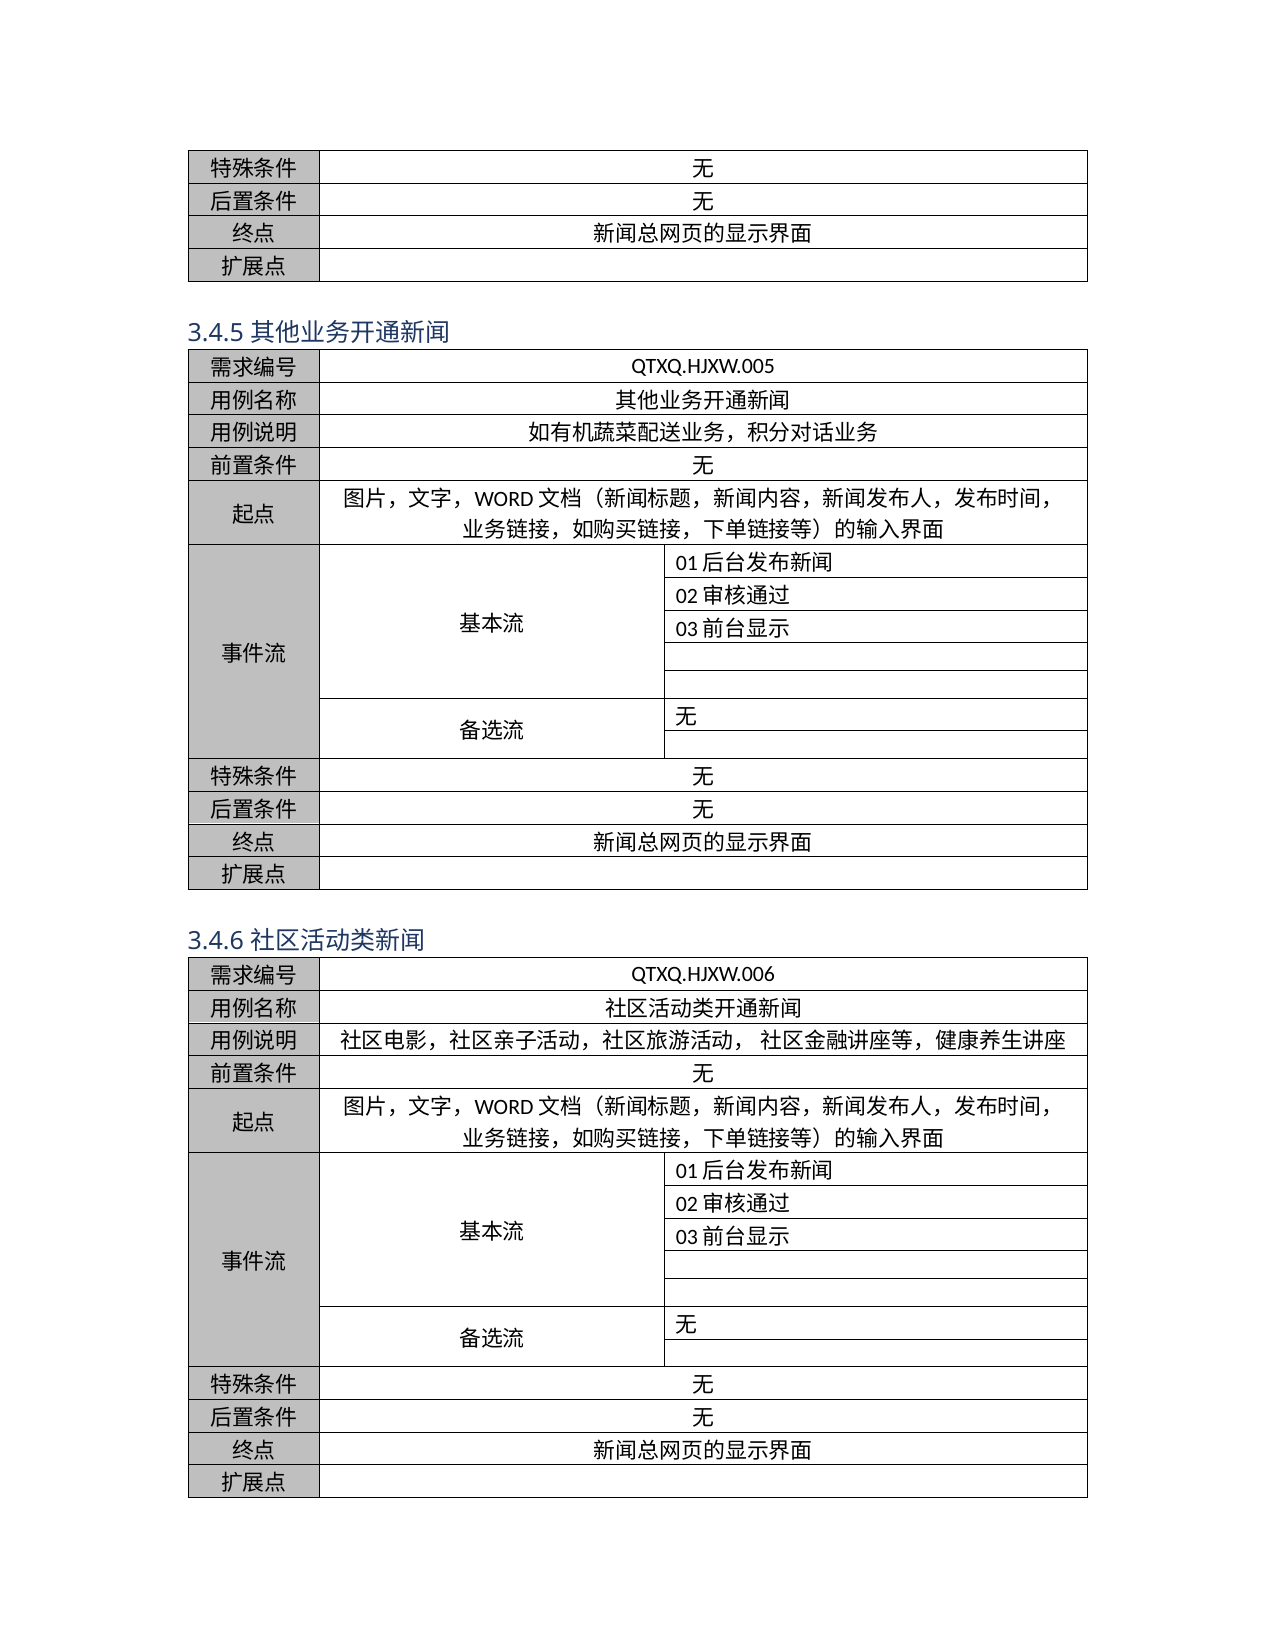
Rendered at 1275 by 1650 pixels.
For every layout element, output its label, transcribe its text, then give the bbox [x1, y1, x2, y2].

table_cell 无 [320, 1056, 1087, 1088]
table_cell 特殊条件 [189, 1367, 319, 1399]
table_cell 特殊条件 [189, 151, 319, 183]
table_cell 用例名称 [189, 383, 319, 414]
table_cell 基本流 [320, 1153, 664, 1306]
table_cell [320, 481, 1087, 544]
table_cell 事件流 [189, 545, 319, 758]
table_cell [320, 857, 1087, 889]
table_cell 后置条件 [189, 1400, 319, 1432]
table_cell 01后台发布新闻 [665, 1153, 1087, 1185]
table_cell 后置条件 [189, 792, 319, 823]
table_cell 02审核通过 [665, 578, 1087, 609]
table_cell 无 [320, 1400, 1087, 1432]
table_cell 终点 [189, 825, 319, 856]
table_cell [665, 1340, 1087, 1366]
table_cell 特殊条件 [189, 759, 319, 791]
table_cell 03前台显示 [665, 1219, 1087, 1250]
table_cell 03前台显示 [665, 611, 1087, 642]
table_cell 无 [665, 1307, 1087, 1338]
table_cell 其他业务开通新闻 [320, 383, 1087, 414]
table_cell 扩展点 [189, 1465, 319, 1497]
table_cell [665, 671, 1087, 698]
table_cell 前置条件 [189, 1056, 319, 1088]
table_cell 基本流 [320, 545, 664, 698]
table_cell 后置条件 [189, 184, 319, 215]
table_cell 无 [665, 699, 1087, 730]
table_cell [320, 1465, 1087, 1497]
table_cell 备选流 [320, 1307, 664, 1366]
table_cell [665, 643, 1087, 670]
table_header 需求编号 [189, 958, 319, 990]
table_cell 终点 [189, 216, 319, 248]
table_cell 02审核通过 [665, 1186, 1087, 1218]
table_cell 扩展点 [189, 249, 319, 281]
table_cell 用例说明 [189, 1024, 319, 1055]
table_cell 无 [320, 1367, 1087, 1399]
table_cell 用例说明 [189, 415, 319, 447]
table_cell 前置条件 [189, 448, 319, 480]
table_cell 无 [320, 448, 1087, 480]
table_cell 事件流 [189, 1153, 319, 1366]
table_cell 01后台发布新闻 [665, 545, 1087, 577]
subtitle 3.4.5 其他业务开通新闻 [187, 313, 1087, 349]
table_cell 备选流 [320, 699, 664, 758]
table_cell [320, 249, 1087, 281]
table_cell [665, 1251, 1087, 1278]
table_cell 社区电影，社区亲子活动，社区旅游活动， 社区金融讲座等，健康养生讲座 [320, 1024, 1087, 1055]
table_cell 扩展点 [189, 857, 319, 889]
table_cell 无 [320, 759, 1087, 791]
table_header QTXQ.HJXW.005 [320, 350, 1087, 382]
table_cell 无 [320, 792, 1087, 823]
table_cell 无 [320, 184, 1087, 215]
table_cell [665, 731, 1087, 758]
table_cell 新闻总网页的显示界面 [320, 1433, 1087, 1464]
table_cell 无 [320, 151, 1087, 183]
subtitle 3.4.6 社区活动类新闻 [187, 921, 1087, 957]
table_cell 社区活动类开通新闻 [320, 991, 1087, 1022]
table_cell 图片，文字，WORD 文档（新闻标题，新闻内容，新闻发布人，发布时间， 业务链接，如购买链接，下单链接等）的输入界面 [320, 1089, 1087, 1152]
table_cell 新闻总网页的显示界面 [320, 216, 1087, 248]
table_header 需求编号 [189, 350, 319, 382]
table_cell 新闻总网页的显示界面 [320, 825, 1087, 856]
table_header QTXQ.HJXW.006 [320, 958, 1087, 990]
table_cell 如有机蔬菜配送业务，积分对话业务 [320, 415, 1087, 447]
table_cell 起点 [189, 481, 319, 544]
table_cell 终点 [189, 1433, 319, 1464]
table_cell 起点 [189, 1089, 319, 1152]
table_cell 用例名称 [189, 991, 319, 1022]
table_cell [665, 1279, 1087, 1306]
